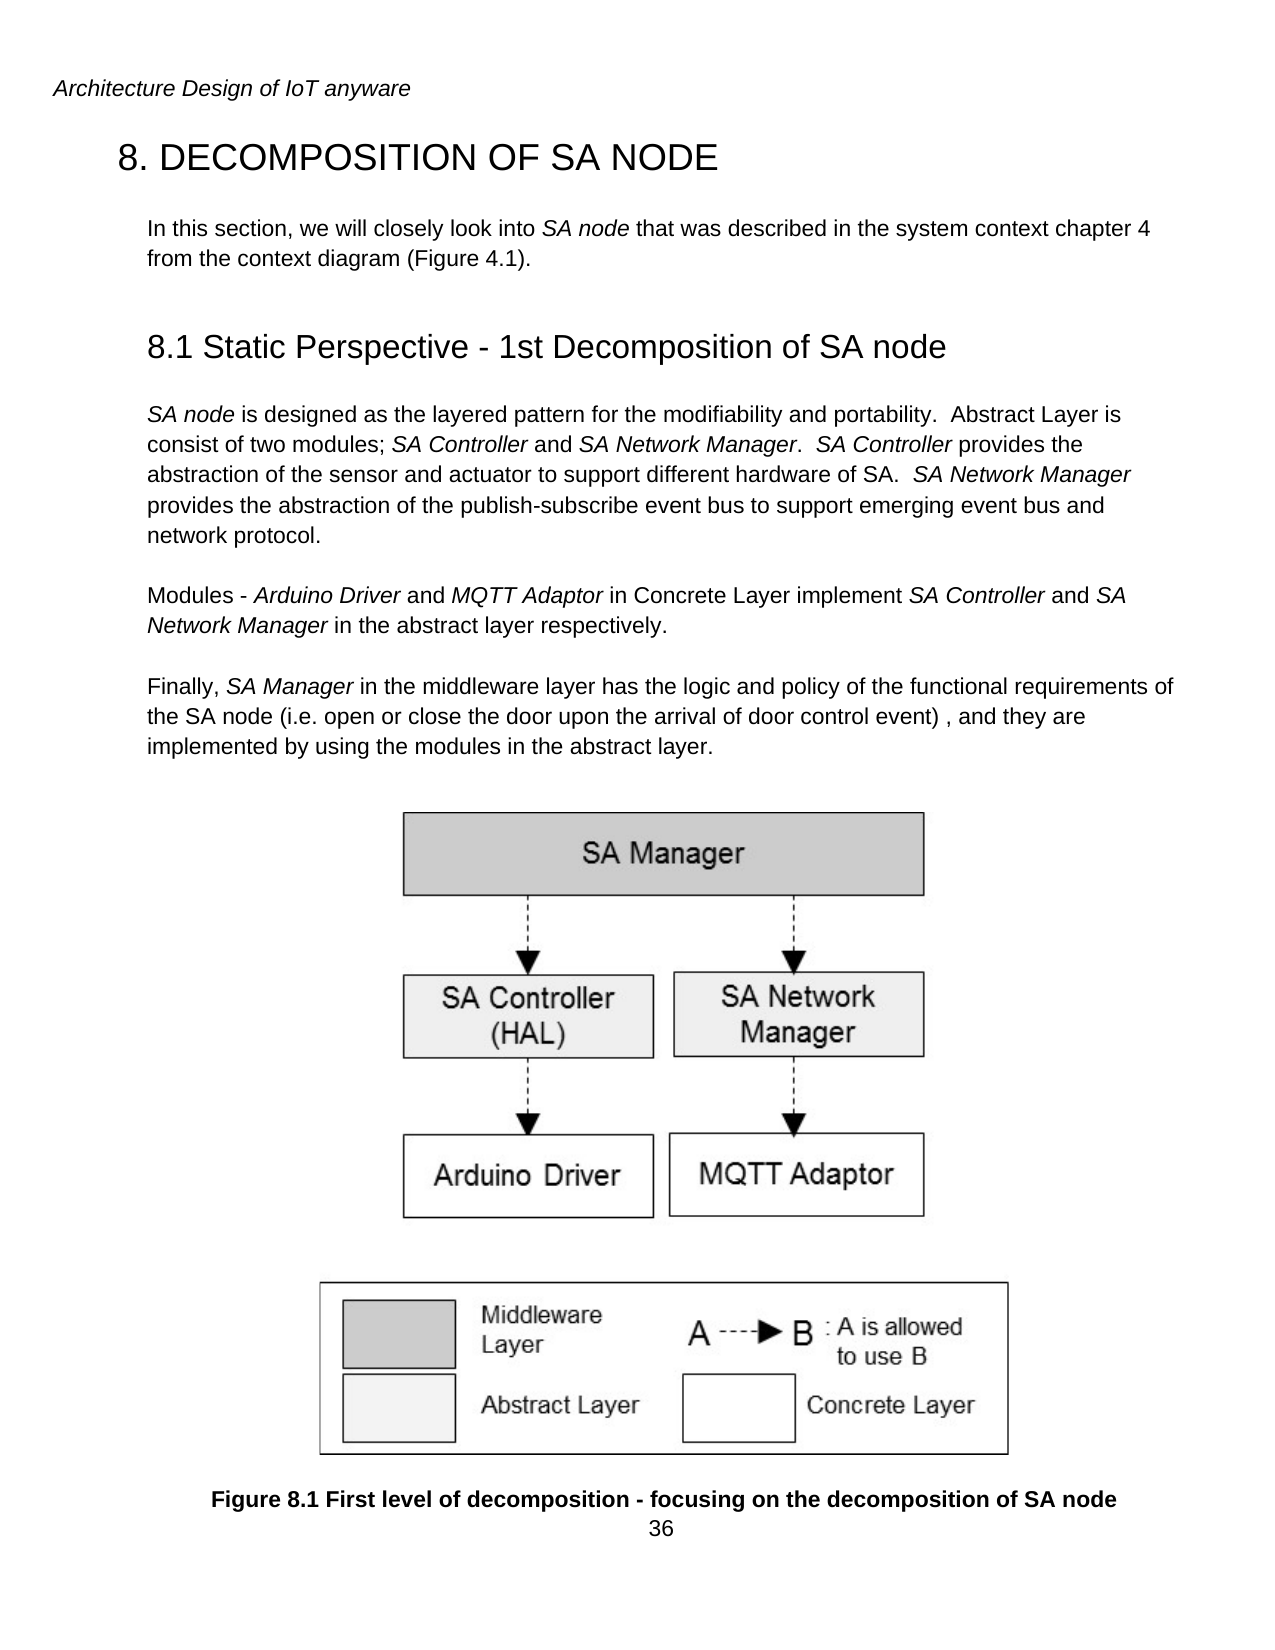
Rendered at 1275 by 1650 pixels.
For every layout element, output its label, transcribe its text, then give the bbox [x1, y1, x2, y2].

picture [319, 812, 1009, 1455]
subtitle 8.1 Static Perspective - 1st Decomposition of SA node [147, 327, 1181, 365]
text In this section, we will closely look into SA node that was described in the system context chapter 4 from the context diagram (Figure 4.1). [147, 215, 1181, 272]
text SA node is designed as the layered pattern for the modifiability and portability. Abstract Layer is consist of two modules; SA Controller and SA Network Manager. SA Controller provides the abstraction of the sensor and actuator to support different hardware of SA. SA Network Manager provides the abstraction of the publish-subscribe event bus to support emerging event bus and network protocol. [147, 401, 1181, 548]
title 8. DECOMPOSITION OF SA NODE [117, 135, 1181, 178]
text Finally, SA Manager in the middleware layer has the logic and policy of the functional requirements of the SA node (i.e. open or close the door upon the arrival of door control event) , and they are implemented by using the modules in the abstract layer. [147, 673, 1181, 760]
text Modules - Arduino Driver and MQTT Adaptor in Concrete Layer implement SA Controller and SA Network Manager in the abstract layer respectively. [147, 582, 1181, 639]
